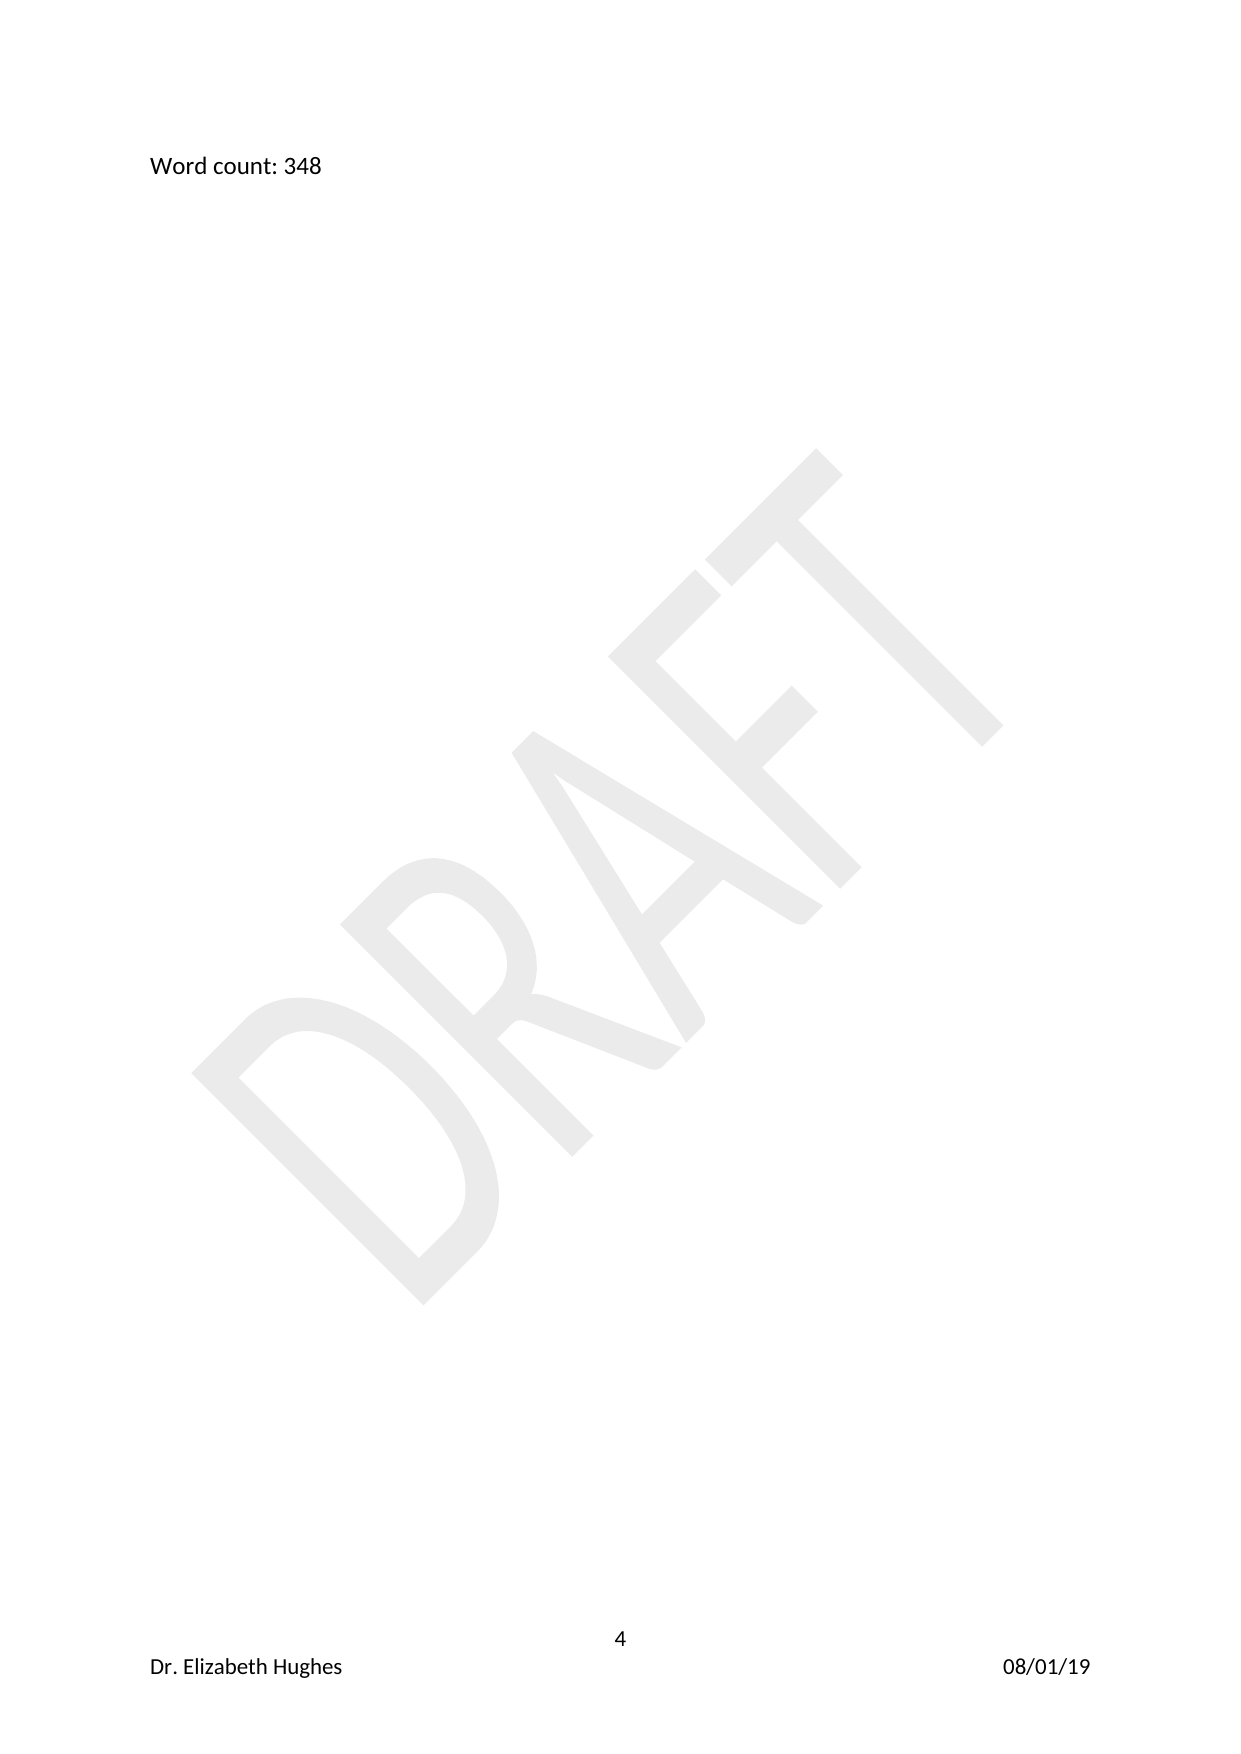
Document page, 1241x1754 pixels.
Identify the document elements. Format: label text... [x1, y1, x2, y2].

text Word count: 348 [150, 150, 1090, 181]
